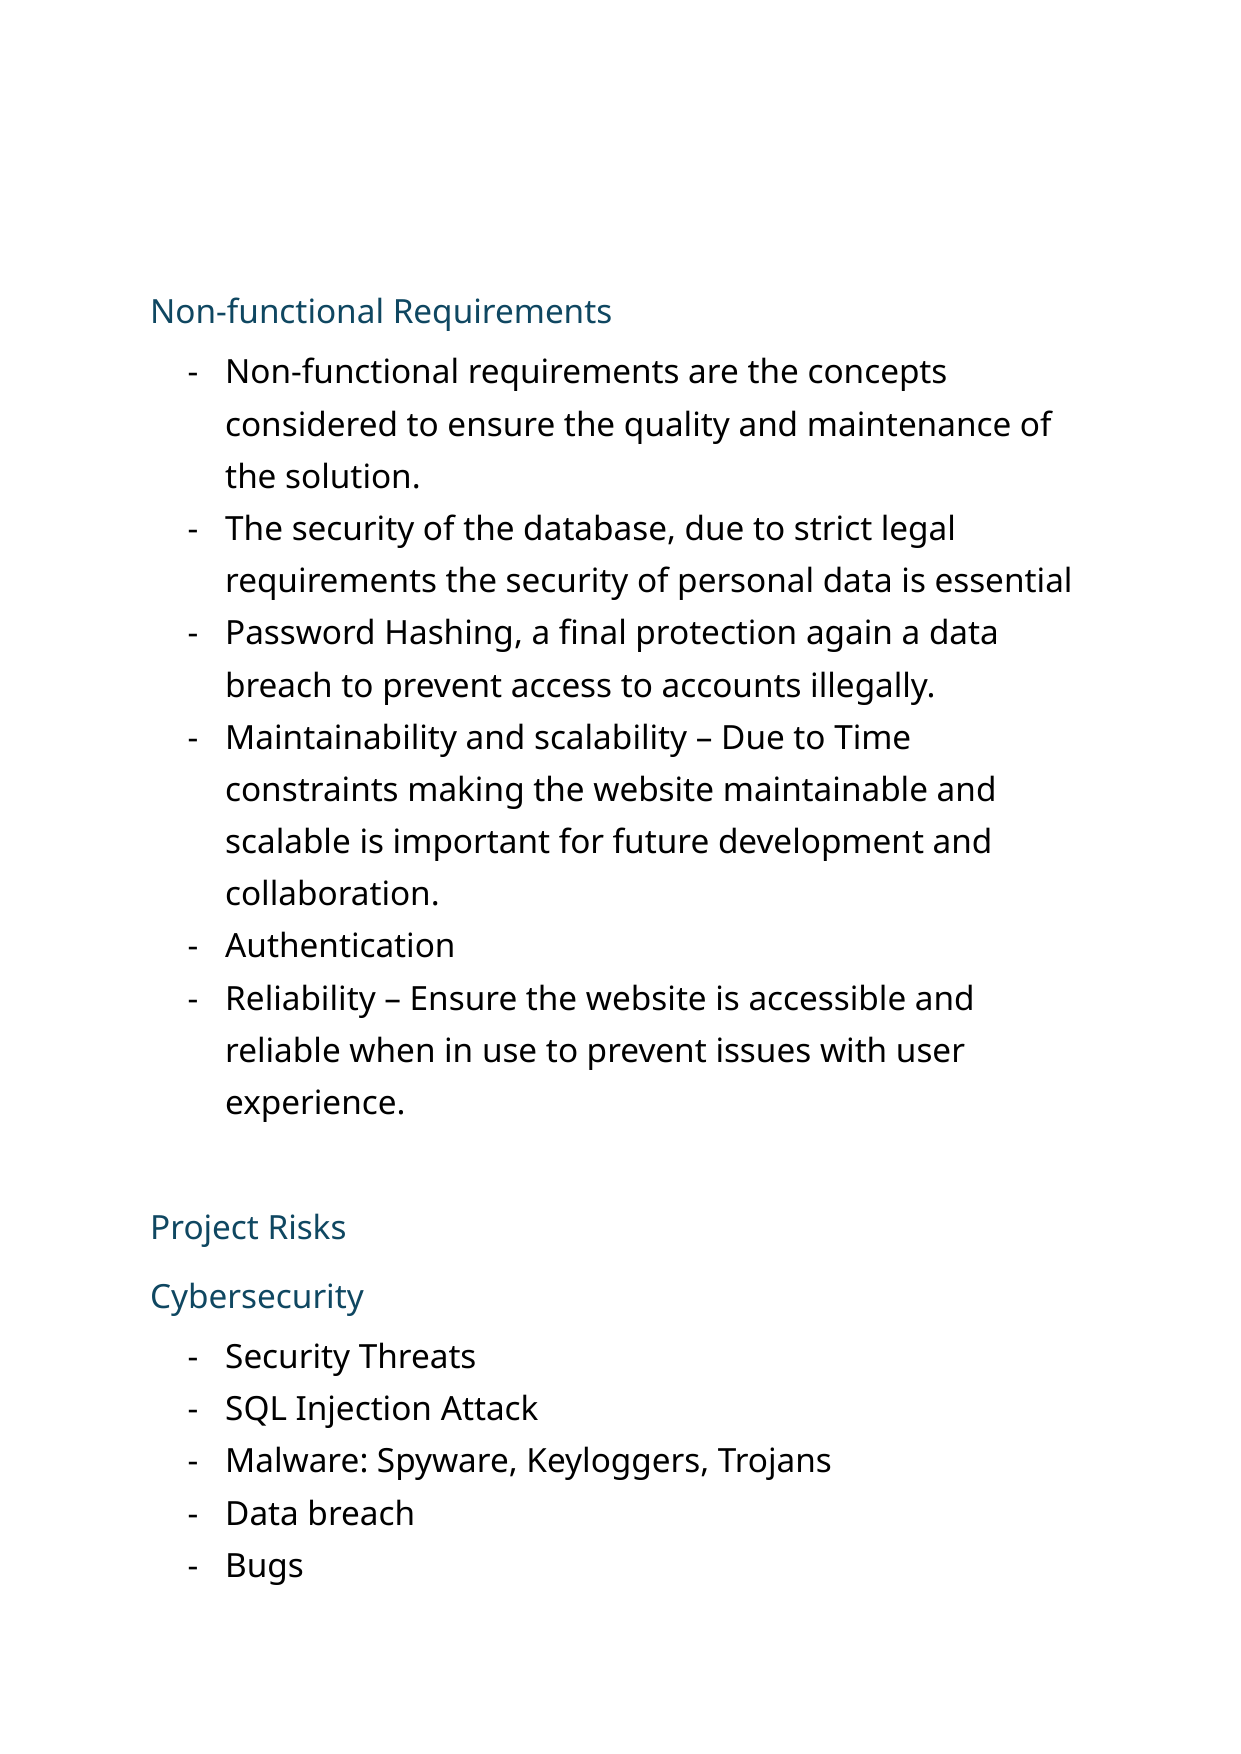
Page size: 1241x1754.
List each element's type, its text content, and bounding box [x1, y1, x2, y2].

list SQL Injection Attack [187, 1385, 1090, 1431]
subtitle Non-functional Requirements [150, 288, 1090, 333]
subtitle Cybersecurity [150, 1272, 1090, 1318]
list Security Threats [187, 1333, 1090, 1378]
list The security of the database, due to strict legal requirements the security of personal data is essential [187, 505, 1090, 602]
list Authentication [187, 922, 1090, 968]
list Reliability – Ensure the website is accessible and reliable when in use to prevent issues with user experience. [187, 974, 1090, 1124]
list Bugs [187, 1542, 1090, 1587]
list Non-functional requirements are the concepts considered to ensure the quality and maintenance of the solution. [187, 348, 1090, 498]
list Maintainability and scalability – Due to Time constraints making the website maintainable and scalable is important for future development and collaboration. [187, 713, 1090, 916]
subtitle Project Risks [150, 1203, 1090, 1249]
list Data breach [187, 1489, 1090, 1535]
list Malware: Spyware, Keyloggers, Trojans [187, 1437, 1090, 1483]
list Password Hashing, a final protection again a data breach to prevent access to accounts illegally. [187, 609, 1090, 707]
